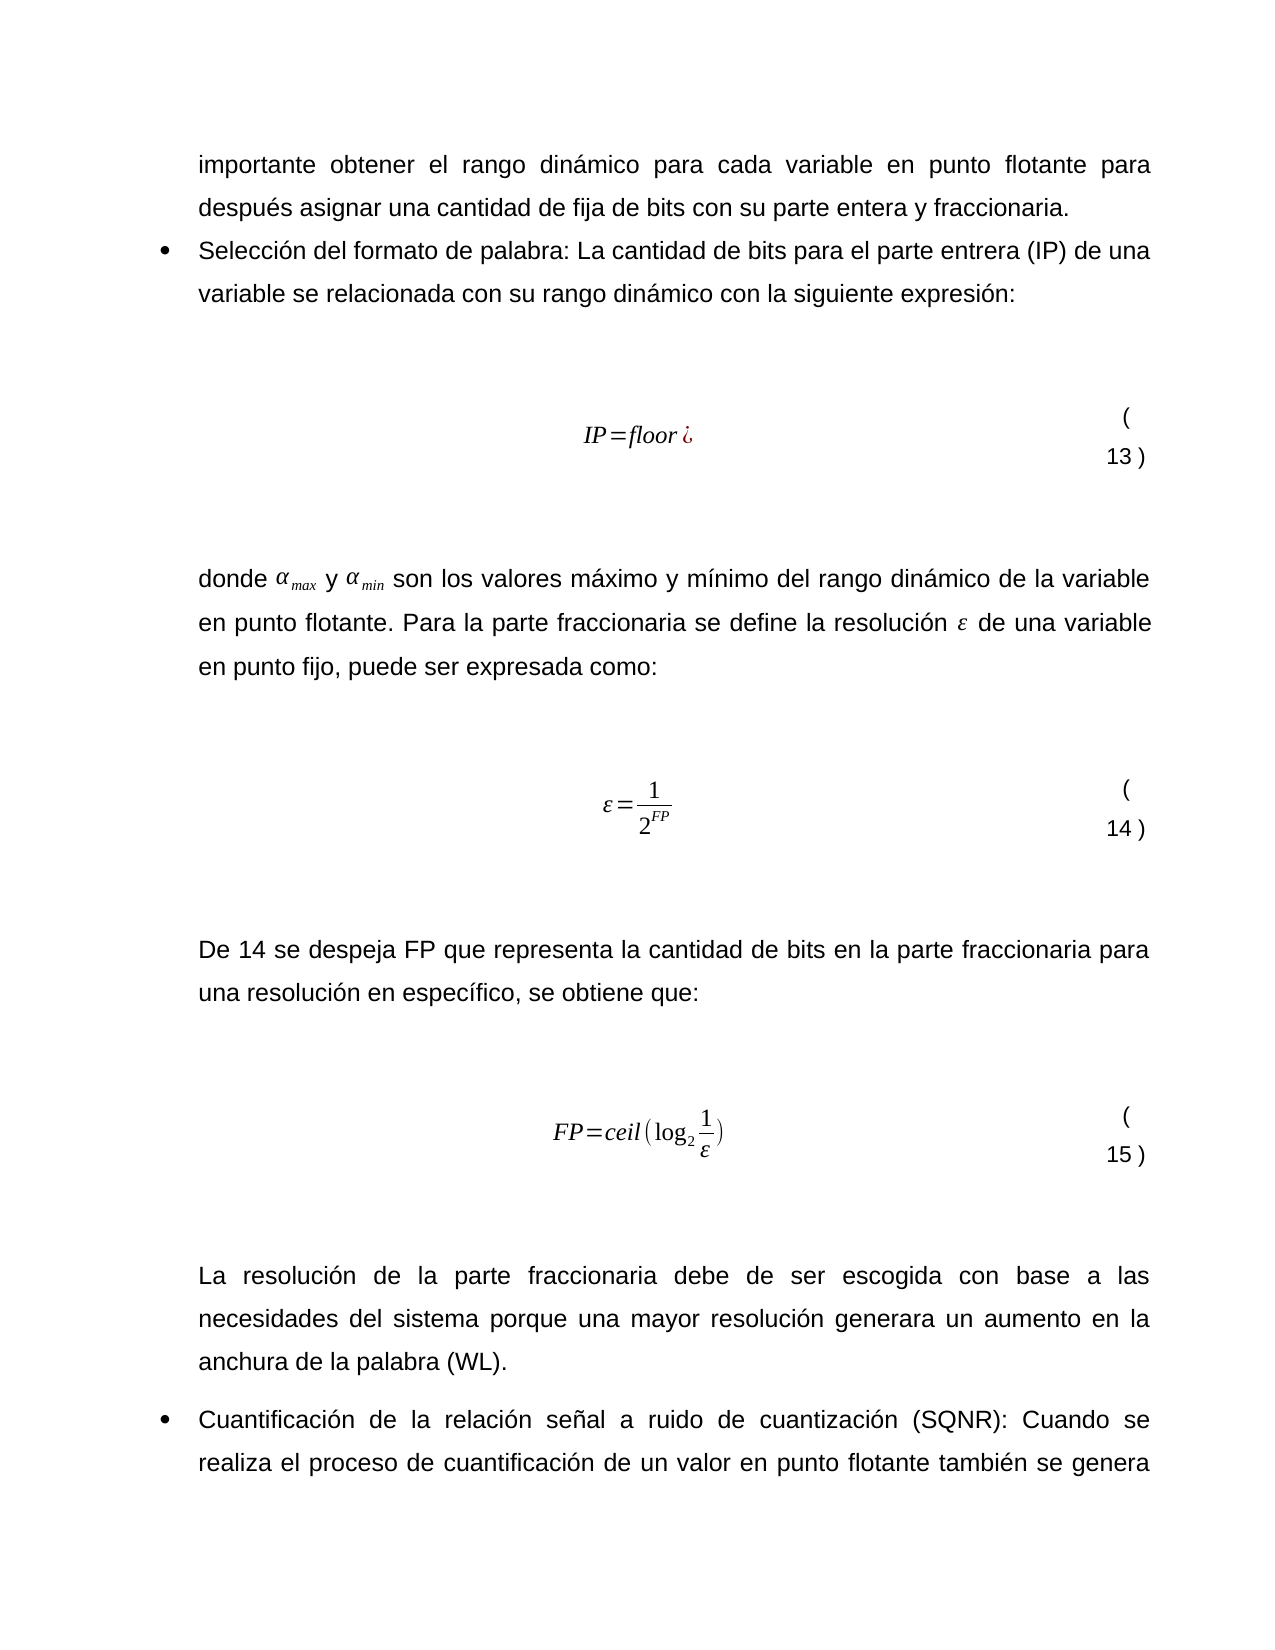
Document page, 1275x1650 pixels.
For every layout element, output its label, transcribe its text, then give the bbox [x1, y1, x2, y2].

list De 14 se despeja FP que representa la cantidad de bits en la parte fraccionaria para una resolución en específico, se obtiene que: [198, 935, 1152, 1007]
list donde y son los valores máximo y mínimo del rango dinámico de la variable en punto flotante. Para la parte fraccionaria se define la resolución de una variable en punto fijo, puede ser expresada como: [198, 563, 1152, 680]
list Selección del formato de palabra: La cantidad de bits para el parte entrera (IP) de una variable se relacionada con su rango dinámico con la siguiente expresión: [161, 236, 1152, 308]
table_header ( 14 ) [1089, 711, 1163, 935]
table_header [187, 339, 1088, 563]
table_header [187, 711, 1088, 935]
table_header ( 13 ) [1089, 339, 1163, 563]
table_header ( 15 ) [1089, 1038, 1163, 1261]
table_header [187, 1038, 1088, 1261]
list La resolución de la parte fraccionaria debe de ser escogida con base a las necesidades del sistema porque una mayor resolución generara un aumento en la anchura de la palabra (WL). [198, 1261, 1152, 1376]
